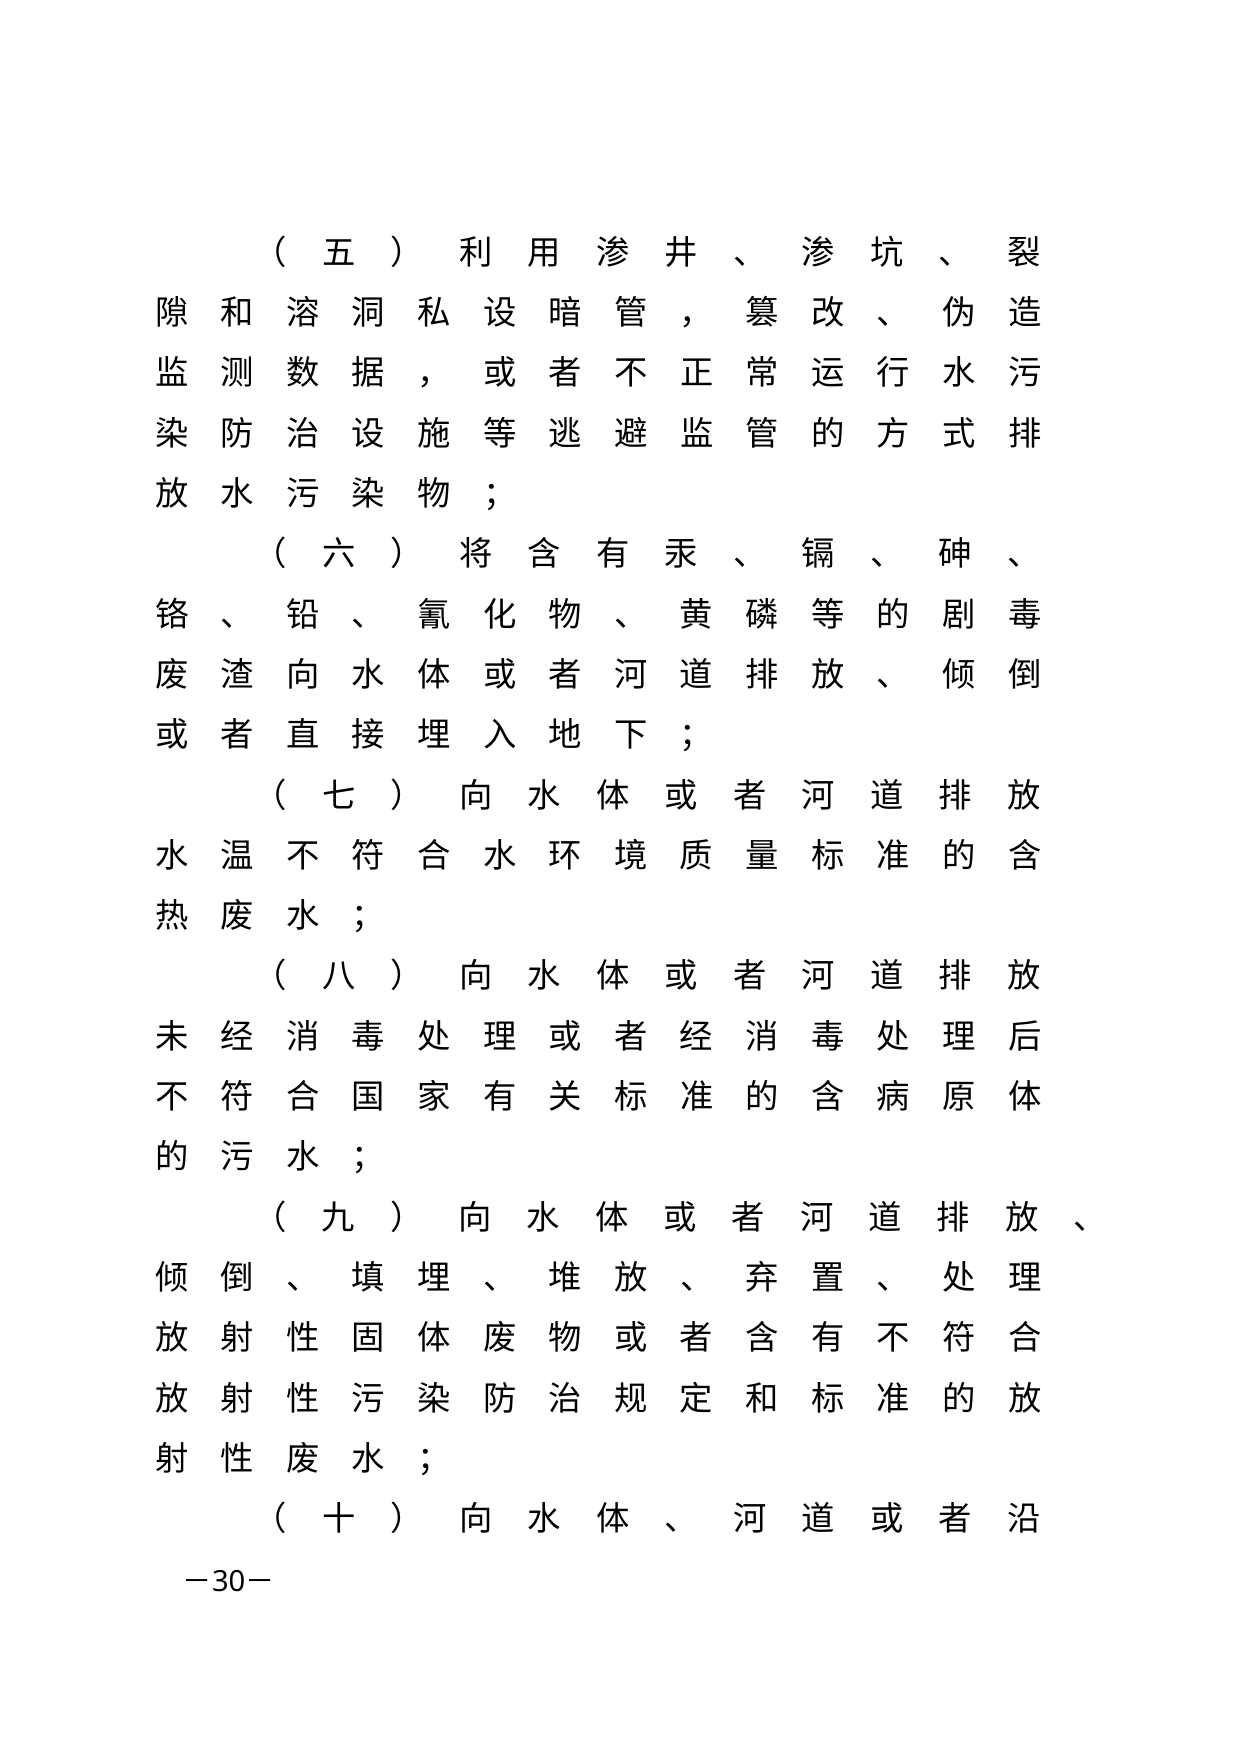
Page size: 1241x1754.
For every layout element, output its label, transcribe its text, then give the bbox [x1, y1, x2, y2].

text （七）向水体或者河道排放水温不符合水环境质量标准的含热废水； [155, 762, 1073, 943]
text （十）向水体、河道或者沿岸灌区排放重金属或者其他有毒有害物质含量超标的污水、污泥，以及可能造成土壤污染的清淤底泥、尾矿、矿渣； [155, 1486, 1073, 1546]
text （五）利用渗井、渗坑、裂隙和溶洞私设暗管，篡改、伪造监测数据，或者不正常运行水污染防治设施等逃避监管的方式排放水污染物； [155, 219, 1073, 521]
text （九）向水体或者河道排放、倾倒、填埋、堆放、弃置、处理放射性固体废物或者含有不符合放射性污染防治规定和标准的放射性废水； [155, 1184, 1073, 1486]
text （六）将含有汞、镉、砷、铬、铅、氰化物、黄磷等的剧毒废渣向水体或者河道排放、倾倒或者直接埋入地下； [155, 521, 1073, 762]
text （八）向水体或者河道排放未经消毒处理或者经消毒处理后不符合国家有关标准的含病原体的污水； [155, 943, 1073, 1184]
